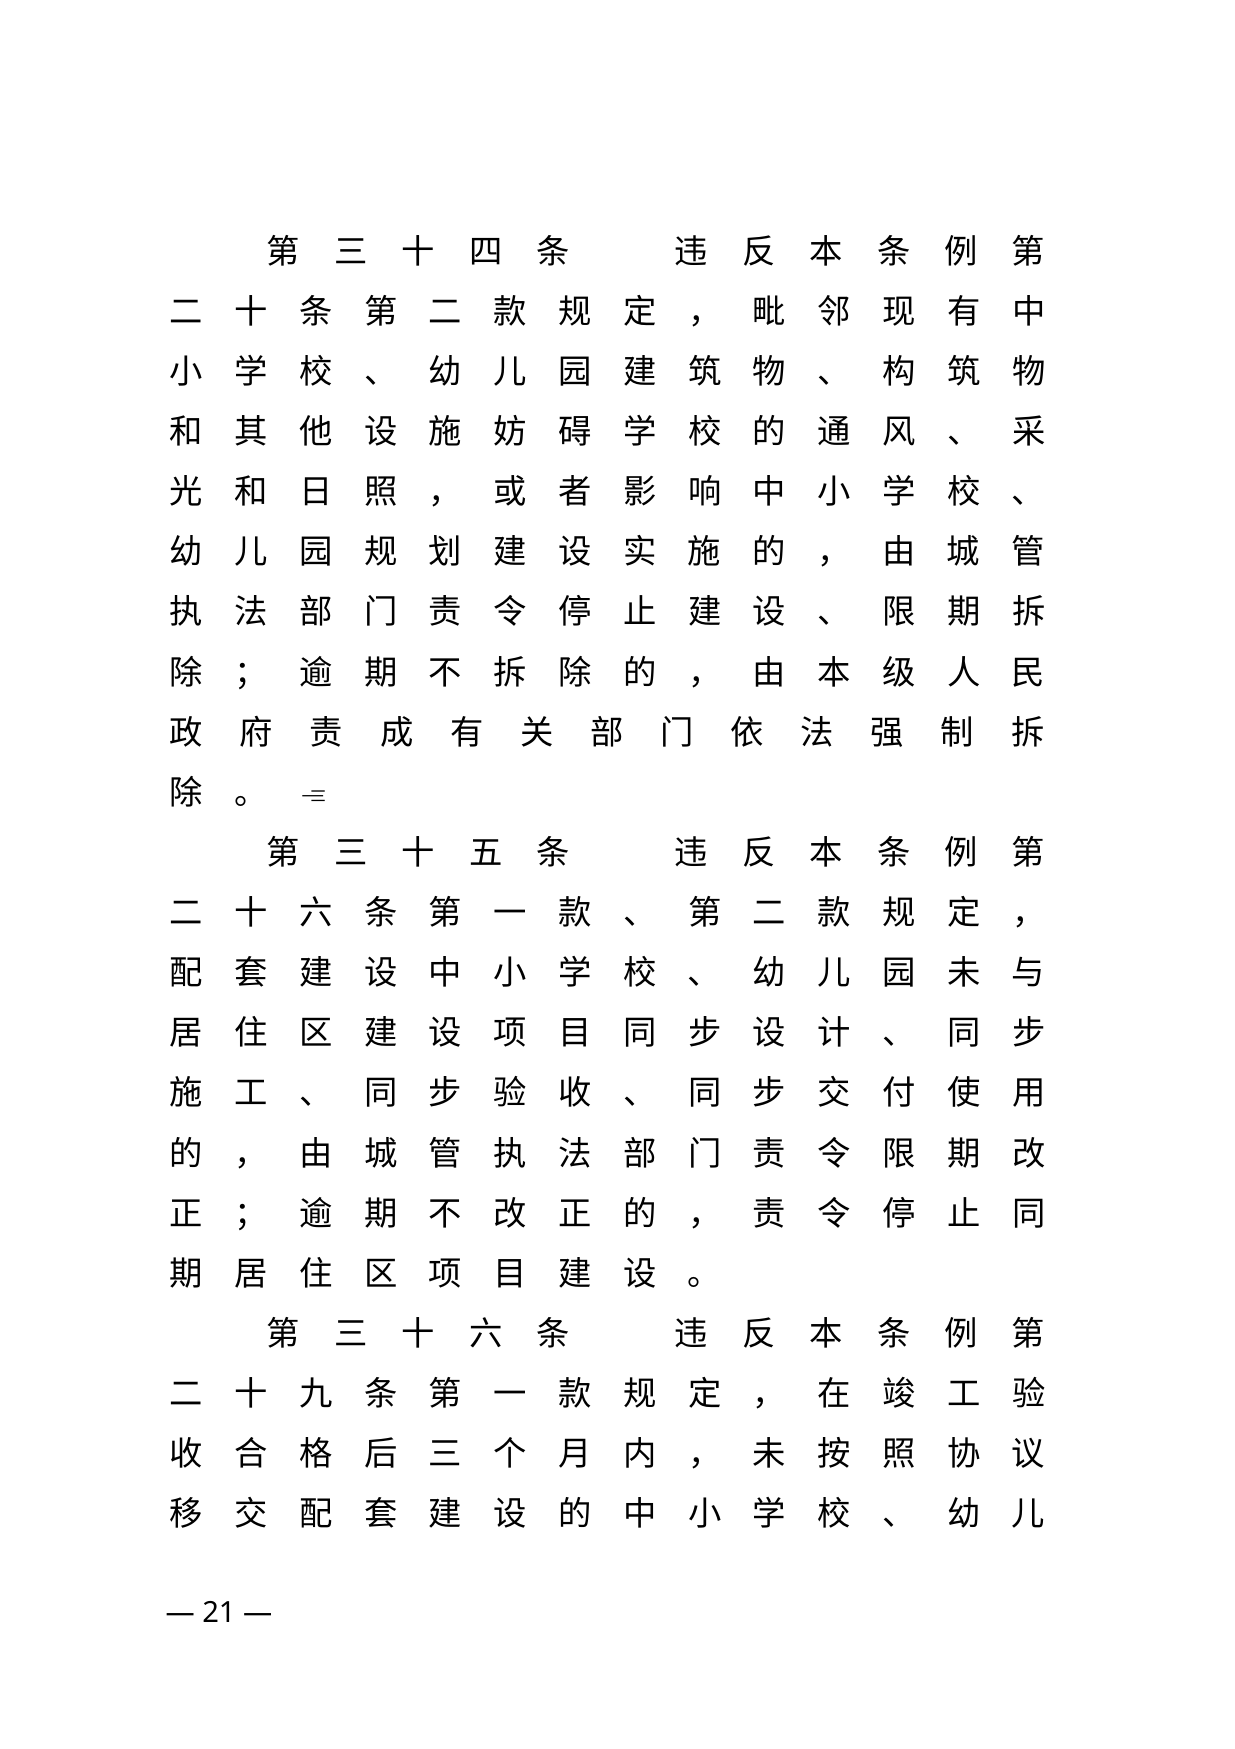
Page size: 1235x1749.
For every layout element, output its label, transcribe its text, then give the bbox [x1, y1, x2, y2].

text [169, 1301, 1077, 1541]
text 第三十四条 违反本条例第二十条第二款规定，毗邻现有中小学校、幼儿园建筑物、构筑物和其他设施妨碍学校的通风、采光和日照，或者影响中小学校、幼儿园规划建设实施的，由城管执法部门责令停止建设、限期拆除；逾期不拆除的，由本级人民政府责成有关部门依法强制拆除。 [169, 219, 1077, 820]
text 第三十五条 违反本条例第二十六条第一款、第二款规定，配套建设中小学校、幼儿园未与居住区建设项目同步设计、同步施工、同步验收、同步交付使用的，由城管执法部门责令限期改正；逾期不改正的，责令停止同期居住区项目建设。 [169, 820, 1077, 1301]
